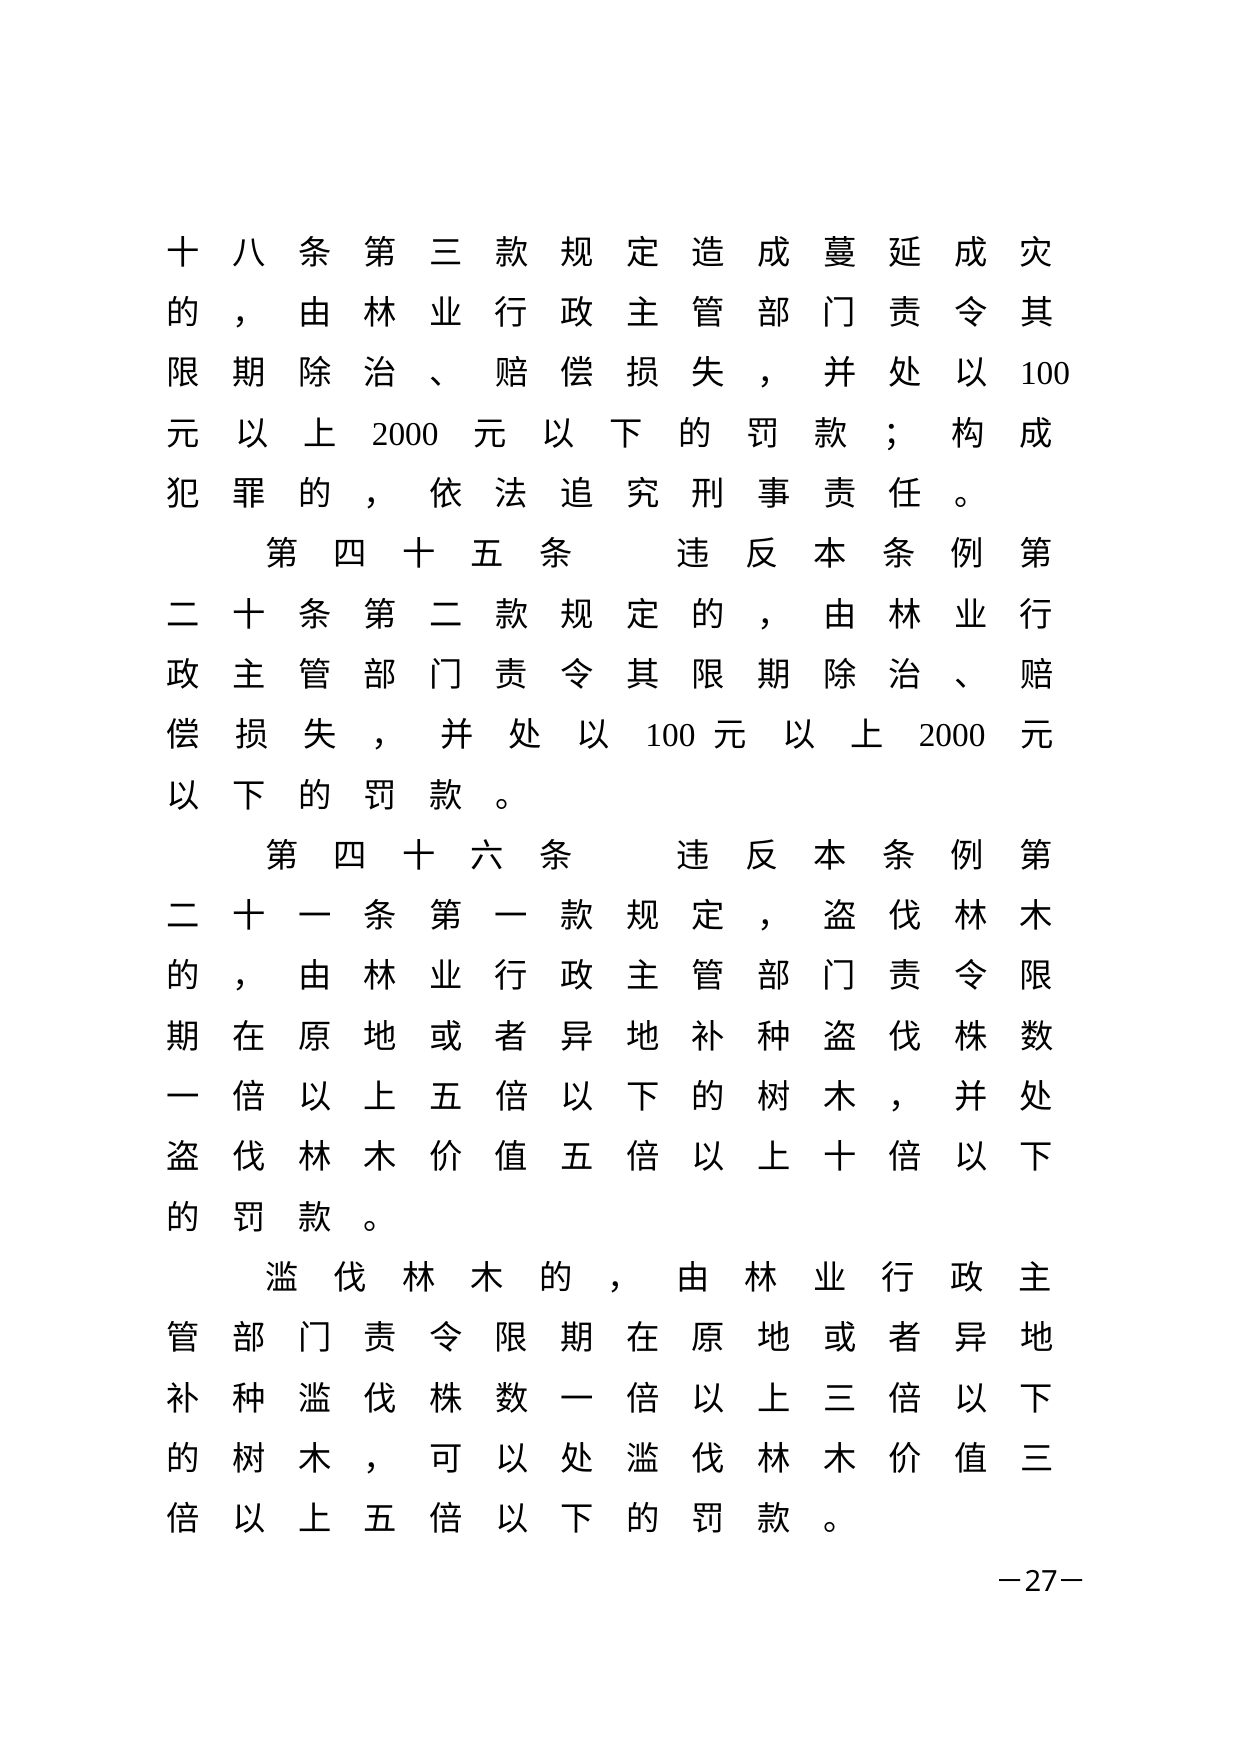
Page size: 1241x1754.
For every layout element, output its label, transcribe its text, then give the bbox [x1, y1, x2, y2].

text 第四十六条 违反本条例第二十一条第一款规定，盗伐林木的，由林业行政主管部门责令限期在原地或者异地补种盗伐株数一倍以上五倍以下的树木，并处盗伐林木价值五倍以上十倍以下的罚款。 [167, 823, 1085, 1245]
text 滥伐林木的，由林业行政主管部门责令限期在原地或者异地补种滥伐株数一倍以上三倍以下的树木，可以处滥伐林木价值三倍以上五倍以下的罚款。 [167, 1245, 1085, 1546]
text 第四十四条 违反本条例第十八条第三款规定造成蔓延成灾的，由林业行政主管部门责令其限期除治、赔偿损失，并处以100元以上2000元以下的罚款；构成犯罪的，依法追究刑事责任。 [167, 219, 1085, 521]
text 第四十五条 违反本条例第二十条第二款规定的，由林业行政主管部门责令其限期除治、赔偿损失，并处以100元以上2000元以下的罚款。 [167, 521, 1085, 823]
